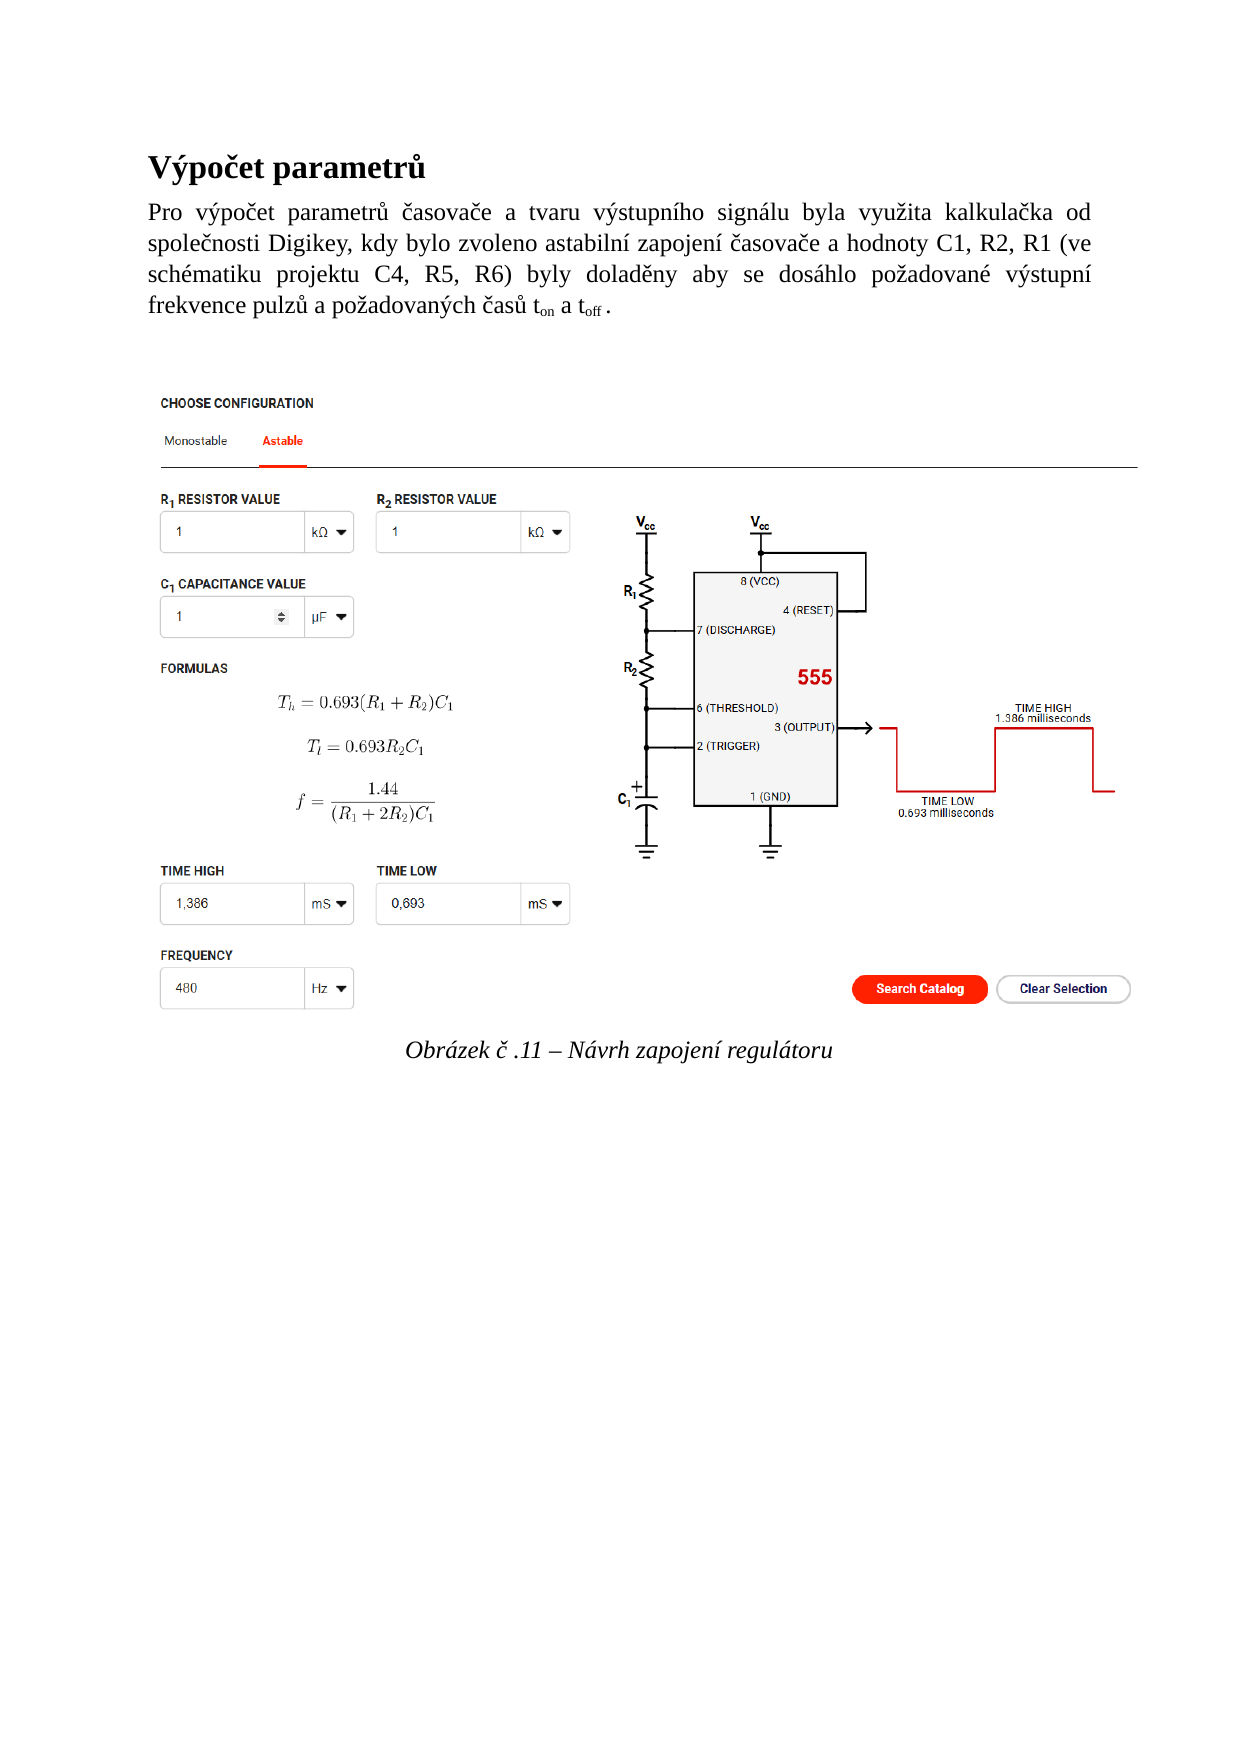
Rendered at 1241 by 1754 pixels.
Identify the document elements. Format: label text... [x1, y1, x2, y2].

text Obrázek č .11 – Návrh zapojení regulátoru [148, 1035, 1093, 1064]
subtitle Výpočet parametrů [148, 148, 1093, 186]
text Pro výpočet parametrů časovače a tvaru výstupního signálu byla využita kalkulačka od společnosti Digikey, kdy bylo zvoleno astabilní zapojení časovače a hodnoty C1, R2, R1 (ve schématiku projektu C4, R5, R6) byly doladěny aby se dosáhlo požadované výstupní frekvence pulzů a požadovaných časů ton a toff . [148, 197, 1093, 319]
picture [147, 385, 1138, 1017]
